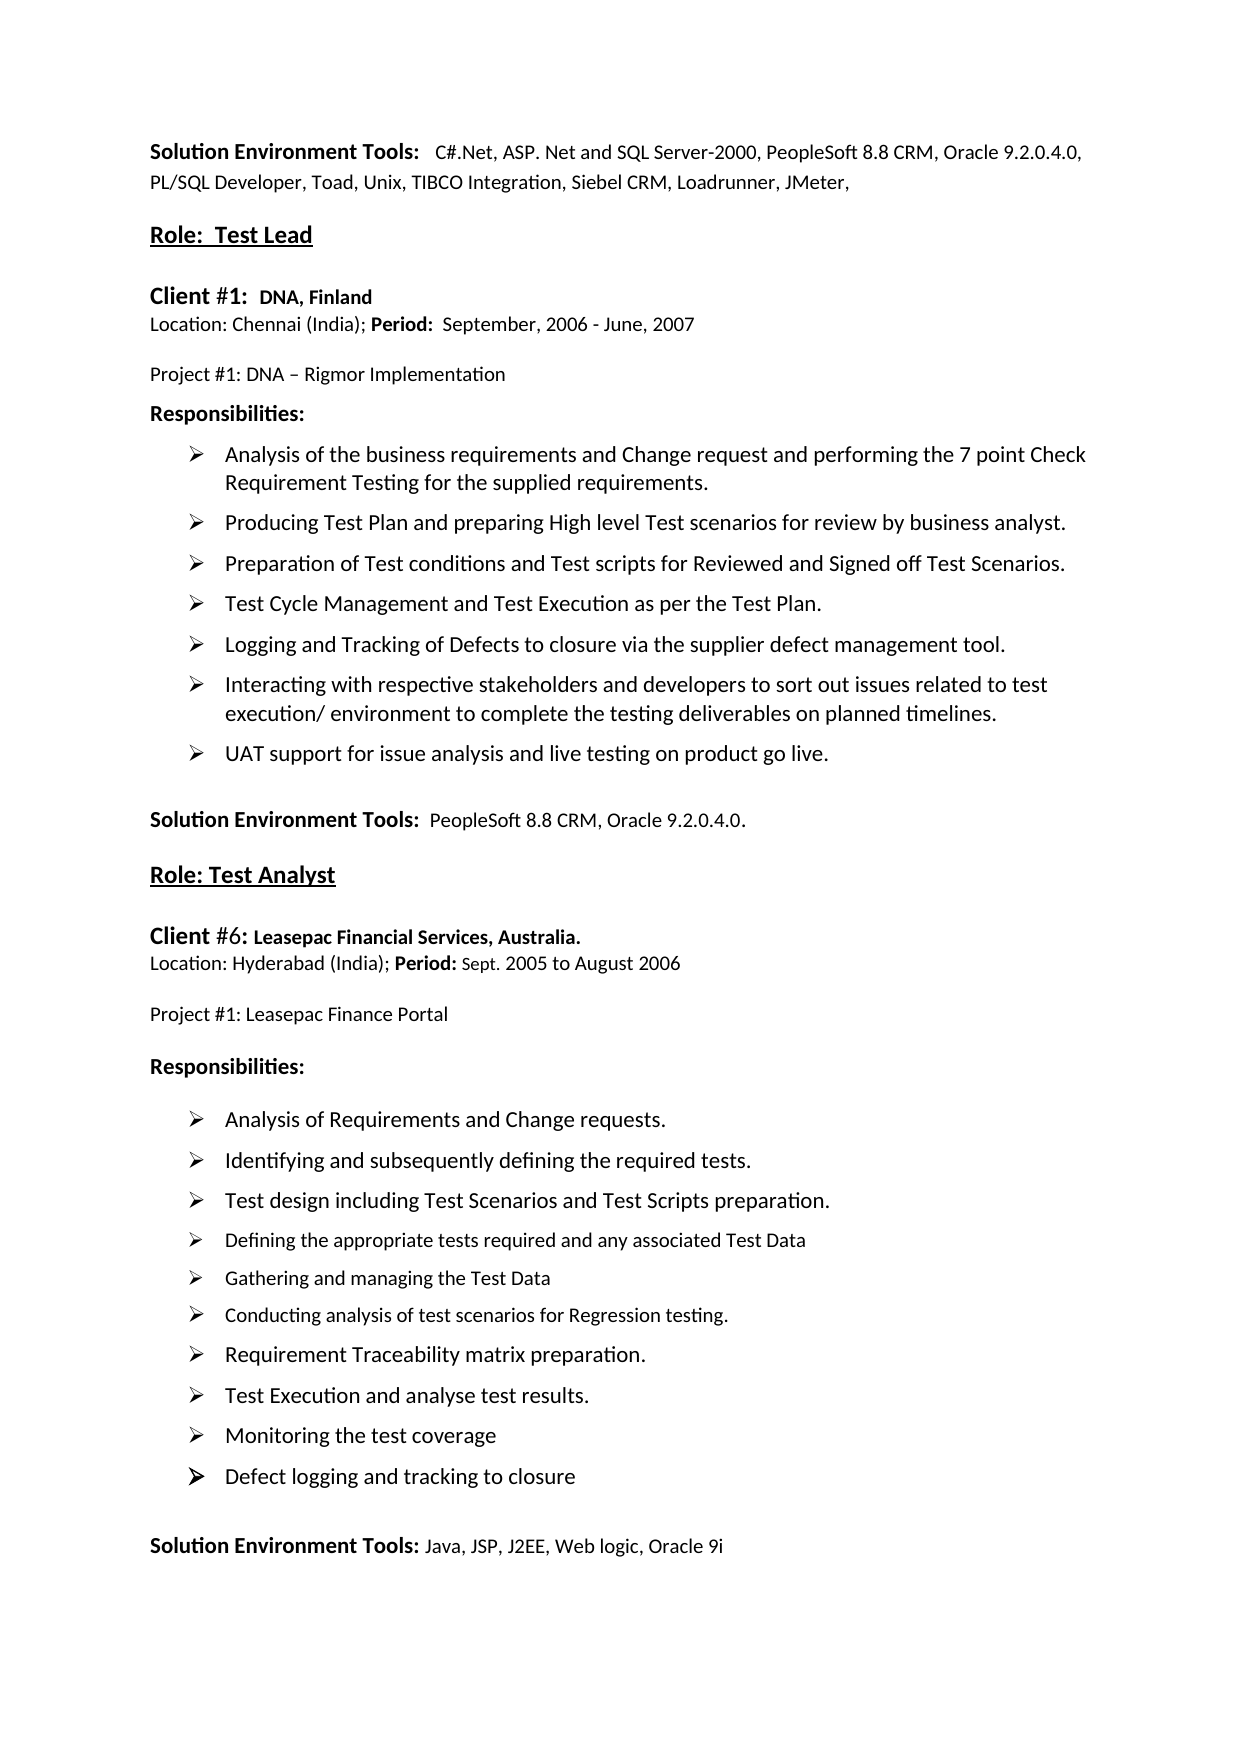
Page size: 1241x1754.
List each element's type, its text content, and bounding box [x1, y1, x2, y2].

list Analysis of the business requirements and Change request and performing the 7 point Check Requirement Testing for the supplied requirements. [187, 440, 1090, 496]
list Test Execution and analyse test results. [187, 1381, 1090, 1409]
list Identifying and subsequently defining the required tests. [187, 1146, 1090, 1174]
list Interacting with respective stakeholders and developers to sort out issues related to test execution/ environment to complete the testing deliverables on planned timelines. [187, 671, 1090, 727]
list Requirement Traceability matrix preparation. [187, 1341, 1090, 1369]
list Logging and Tracking of Defects to closure via the supplier defect management tool. [187, 630, 1090, 658]
text Location: Hyderabad (India); Period: Sept. 2005 to August 2006 [150, 951, 1090, 976]
list Test Cycle Management and Test Execution as per the Test Plan. [187, 589, 1090, 618]
list Conducting analysis of test scenarios for Regression testing. [187, 1303, 1090, 1328]
list Test design including Test Scenarios and Test Scripts preparation. [187, 1186, 1090, 1214]
text Location: Chennai (India); Period: September, 2006 - June, 2007 [150, 311, 1090, 336]
text Solution Environment Tools: Java, JSP, J2EE, Web logic, Oracle 9i [150, 1531, 1090, 1559]
list UAT support for issue analysis and live testing on product go live. [187, 739, 1090, 767]
text Responsibilities: [150, 1052, 1090, 1080]
text Role: Test Lead [150, 219, 1090, 250]
text Client #6: Leasepac Financial Services, Australia. [150, 920, 1090, 951]
text Solution Environment Tools: PeopleSoft 8.8 CRM, Oracle 9.2.0.4.0. [150, 805, 1090, 833]
text Client #1: DNA, Finland [150, 280, 1090, 311]
list Preparation of Test conditions and Test scripts for Reviewed and Signed off Test Scenarios. [187, 549, 1090, 577]
list Defining the appropriate tests required and any associated Test Data [187, 1227, 1090, 1252]
text Solution Environment Tools: C#.Net, ASP. Net and SQL Server-2000, PeopleSoft 8.8 CRM, Oracle 9.2.0.4.0, PL/SQL Developer, Toad, Unix, TIBCO Integration, Siebel CRM, Loadrunner, JMeter, [150, 137, 1090, 194]
list Gathering and managing the Test Data [187, 1265, 1090, 1290]
list Defect logging and tracking to closure [187, 1462, 1090, 1490]
list Analysis of Requirements and Change requests. [187, 1105, 1090, 1133]
list Producing Test Plan and preparing High level Test scenarios for review by business analyst. [187, 508, 1090, 537]
text Role: Test Analyst [150, 859, 1090, 889]
text Project #1: DNA – Rigmor Implementation [150, 362, 1090, 387]
text Project #1: Leasepac Finance Portal [150, 1001, 1090, 1027]
list Monitoring the test coverage [187, 1422, 1090, 1450]
text Responsibilities: [150, 399, 1090, 427]
